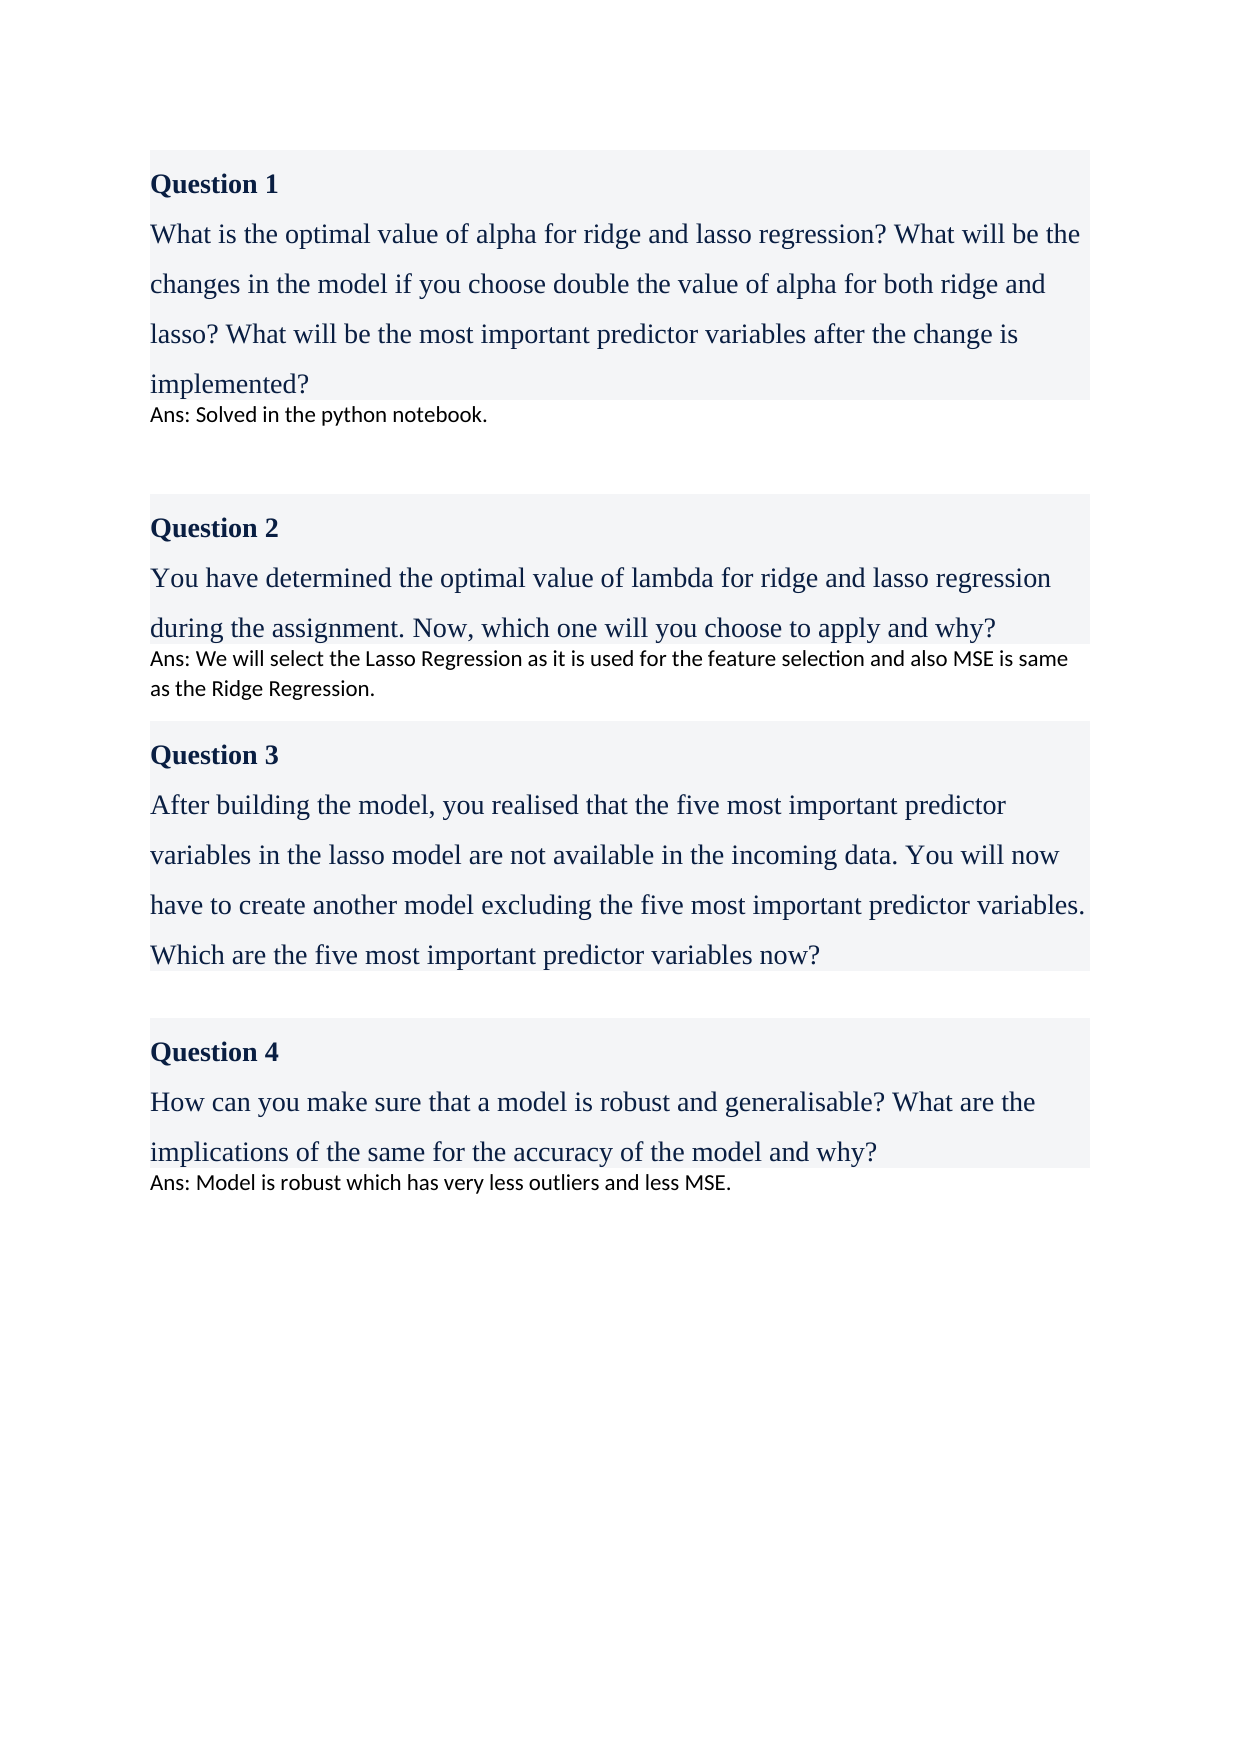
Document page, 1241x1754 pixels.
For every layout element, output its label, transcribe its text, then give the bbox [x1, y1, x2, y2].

text Question 2 [150, 494, 1090, 544]
text How can you make sure that a model is robust and generalisable? What are the implications of the same for the accuracy of the model and why? [150, 1068, 1090, 1168]
text Question 1 [150, 150, 1090, 200]
text Question 3 [150, 721, 1090, 771]
text After building the model, you realised that the five most important predictor variables in the lasso model are not available in the incoming data. You will now have to create another model excluding the five most important predictor variables. Which are the five most important predictor variables now? [150, 771, 1090, 971]
text Ans: We will select the Lasso Regression as it is used for the feature selection and also MSE is same as the Ridge Regression. [150, 644, 1090, 702]
text Question 4 [150, 1018, 1090, 1068]
text What is the optimal value of alpha for ridge and lasso regression? What will be the changes in the model if you choose double the value of alpha for both ridge and lasso? What will be the most important predictor variables after the change is implemented? [150, 200, 1090, 400]
text Ans: Model is robust which has very less outliers and less MSE. [150, 1168, 1090, 1196]
text Ans: Solved in the python notebook. [150, 400, 1090, 428]
text You have determined the optimal value of lambda for ridge and lasso regression during the assignment. Now, which one will you choose to apply and why? [150, 544, 1090, 644]
